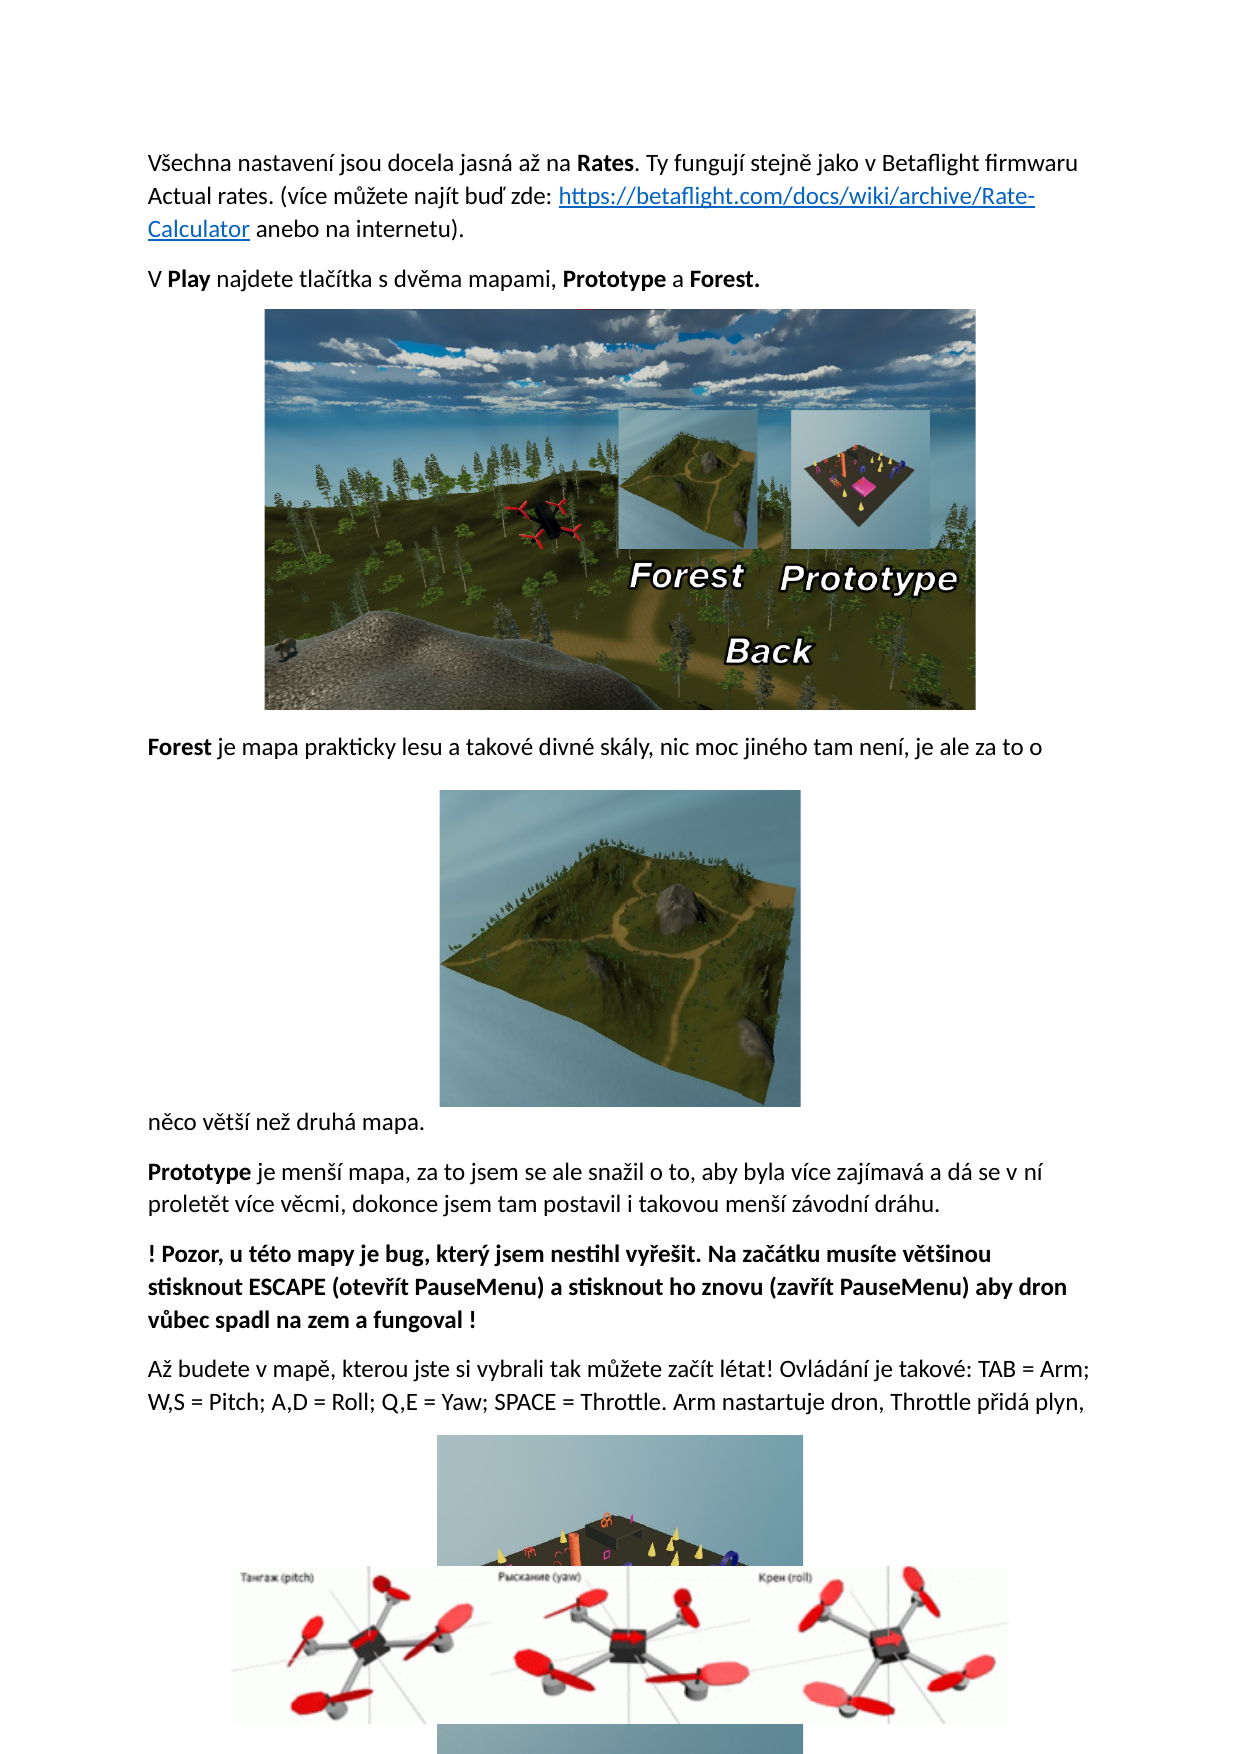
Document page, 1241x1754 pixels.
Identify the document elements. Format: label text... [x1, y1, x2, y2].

picture [231, 1435, 1010, 1754]
text Prototype je menší mapa, za to jsem se ale snažil o to, aby byla více zajímavá a dá se v ní proletět více věcmi, dokonce jsem tam postavil i takovou menší závodní dráhu. [148, 1156, 1093, 1219]
picture [439, 790, 801, 1107]
text ! Pozor, u této mapy je bug, který jsem nestihl vyřešit. Na začátku musíte většinou stisknout ESCAPE (otevřít PauseMenu) a stisknout ho znovu (zavřít PauseMenu) aby dron vůbec spadl na zem a fungoval ! [148, 1238, 1093, 1334]
text V Play najdete tlačítka s dvěma mapami, Prototype a Forest. [148, 263, 1093, 293]
text Všechna nastavení jsou docela jasná až na Rates. Ty fungují stejně jako v Betaflight firmwaru Actual rates. (více můžete najít buď zde: https://betaflight.com/docs/wiki/archive/Rate-Calculator anebo na internetu). [148, 148, 1093, 244]
picture [264, 309, 976, 710]
